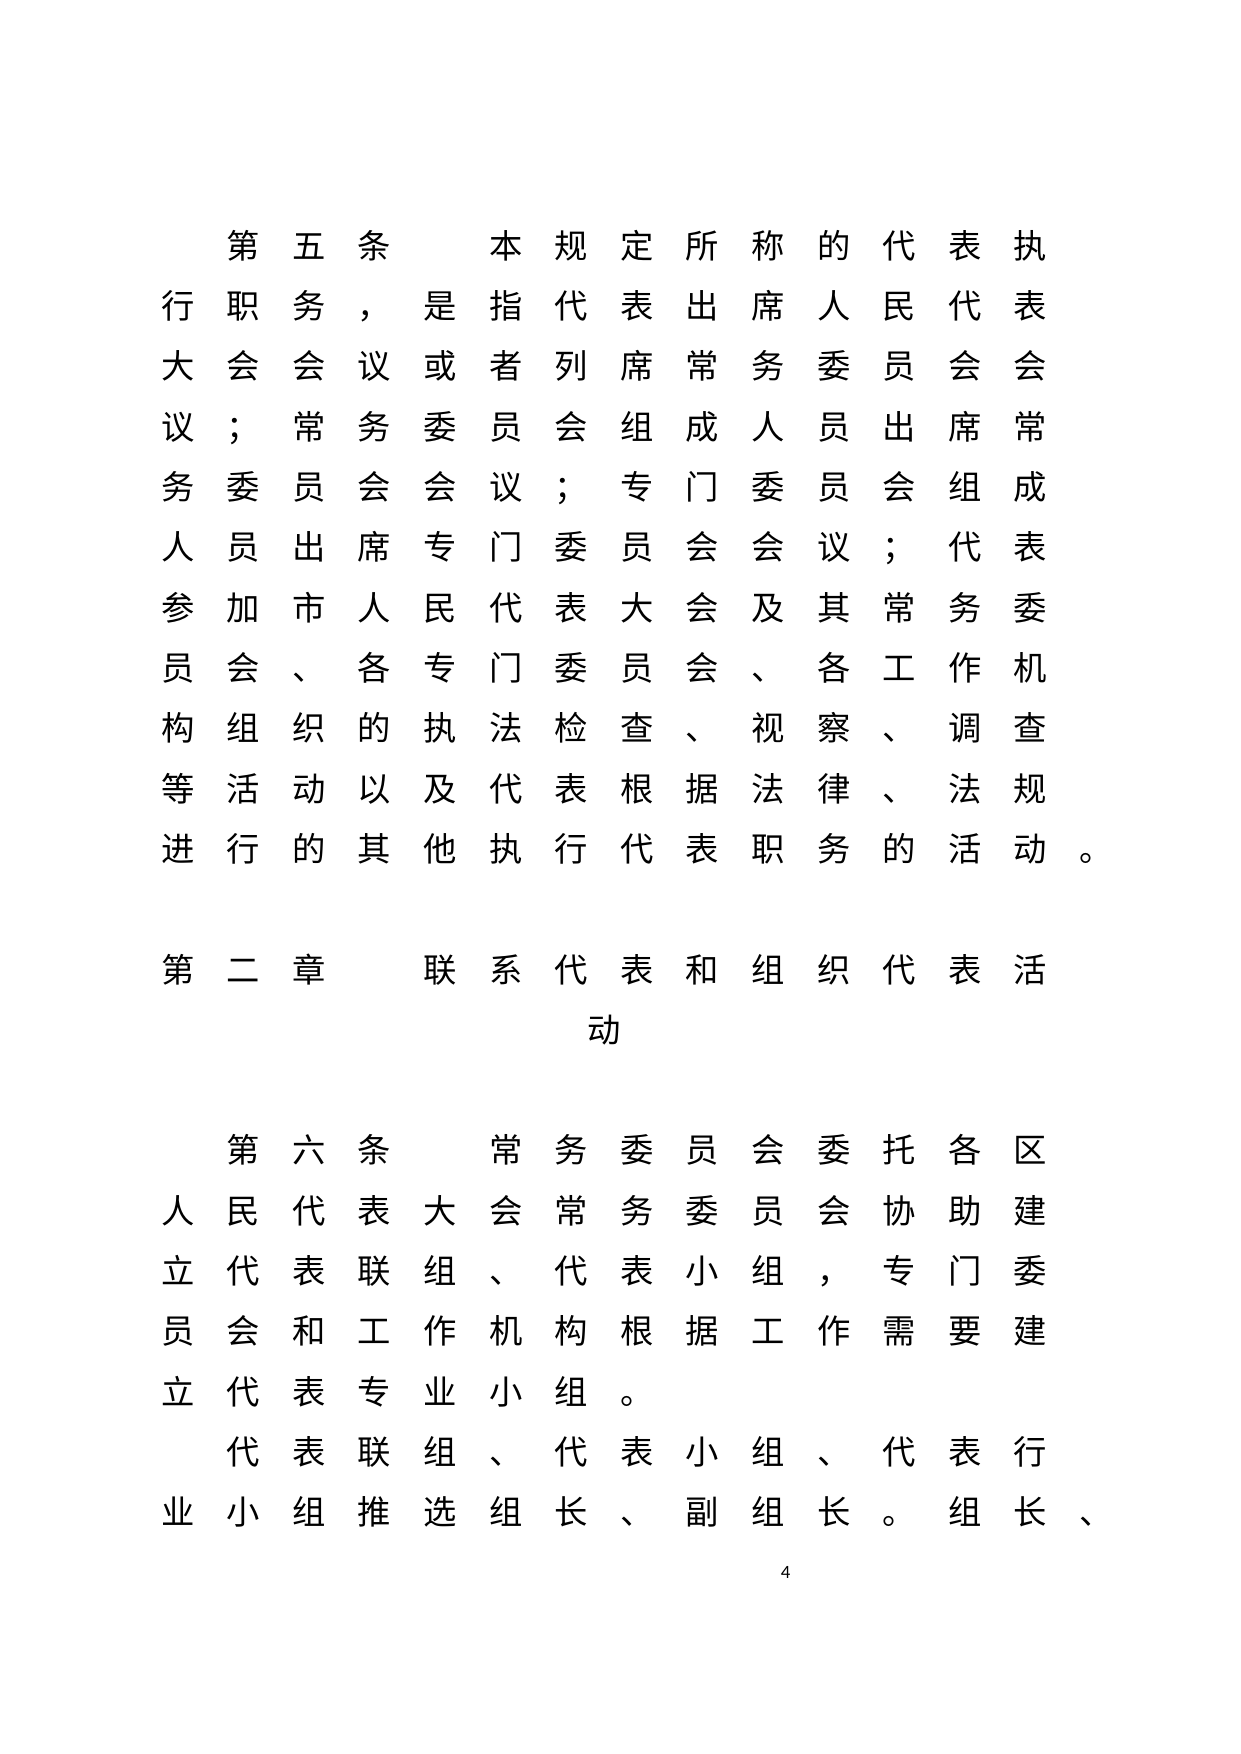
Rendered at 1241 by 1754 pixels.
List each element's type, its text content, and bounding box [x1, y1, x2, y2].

text 第六条 常务委员会委托各区人民代表大会常务委员会协助建立代表联组、代表小组，专门委员会和工作机构根据工作需要建立代表专业小组。 [161, 1118, 1079, 1420]
text 第五条 本规定所称的代表执行职务，是指代表出席人民代表大会会议或者列席常务委员会会议；常务委员会组成人员出席常务委员会会议；专门委员会组成人员出席专门委员会会议；代表参加市人民代表大会及其常务委员会、各专门委员会、各工作机构组织的执法检查、视察、调查等活动以及代表根据法律、法规进行的其他执行代表职务的活动。 [161, 213, 1079, 877]
text 第二章 联系代表和组织代表活动 [161, 937, 1079, 1058]
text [161, 1420, 1079, 1540]
